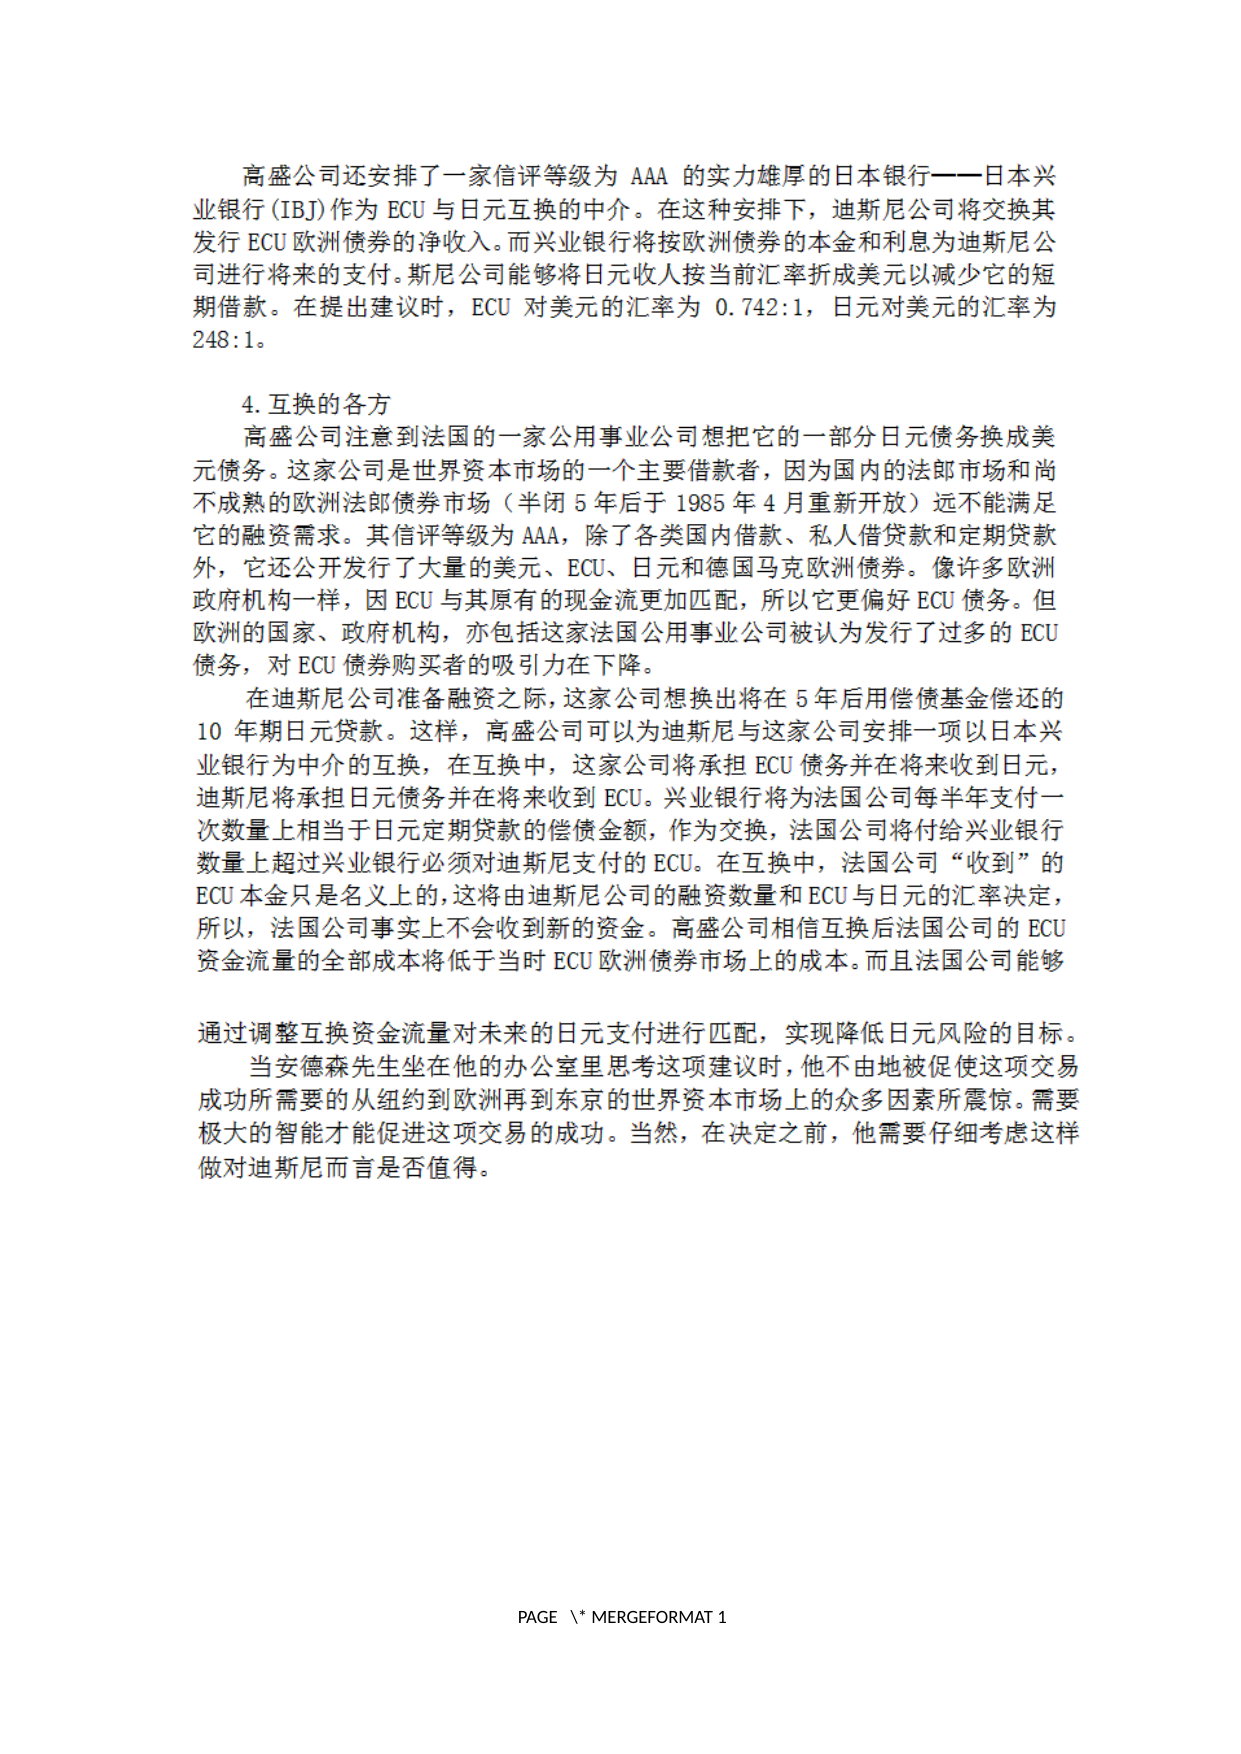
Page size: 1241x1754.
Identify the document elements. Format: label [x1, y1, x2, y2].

picture [187, 1007, 1095, 1191]
picture [187, 162, 1070, 680]
picture [187, 682, 1079, 981]
